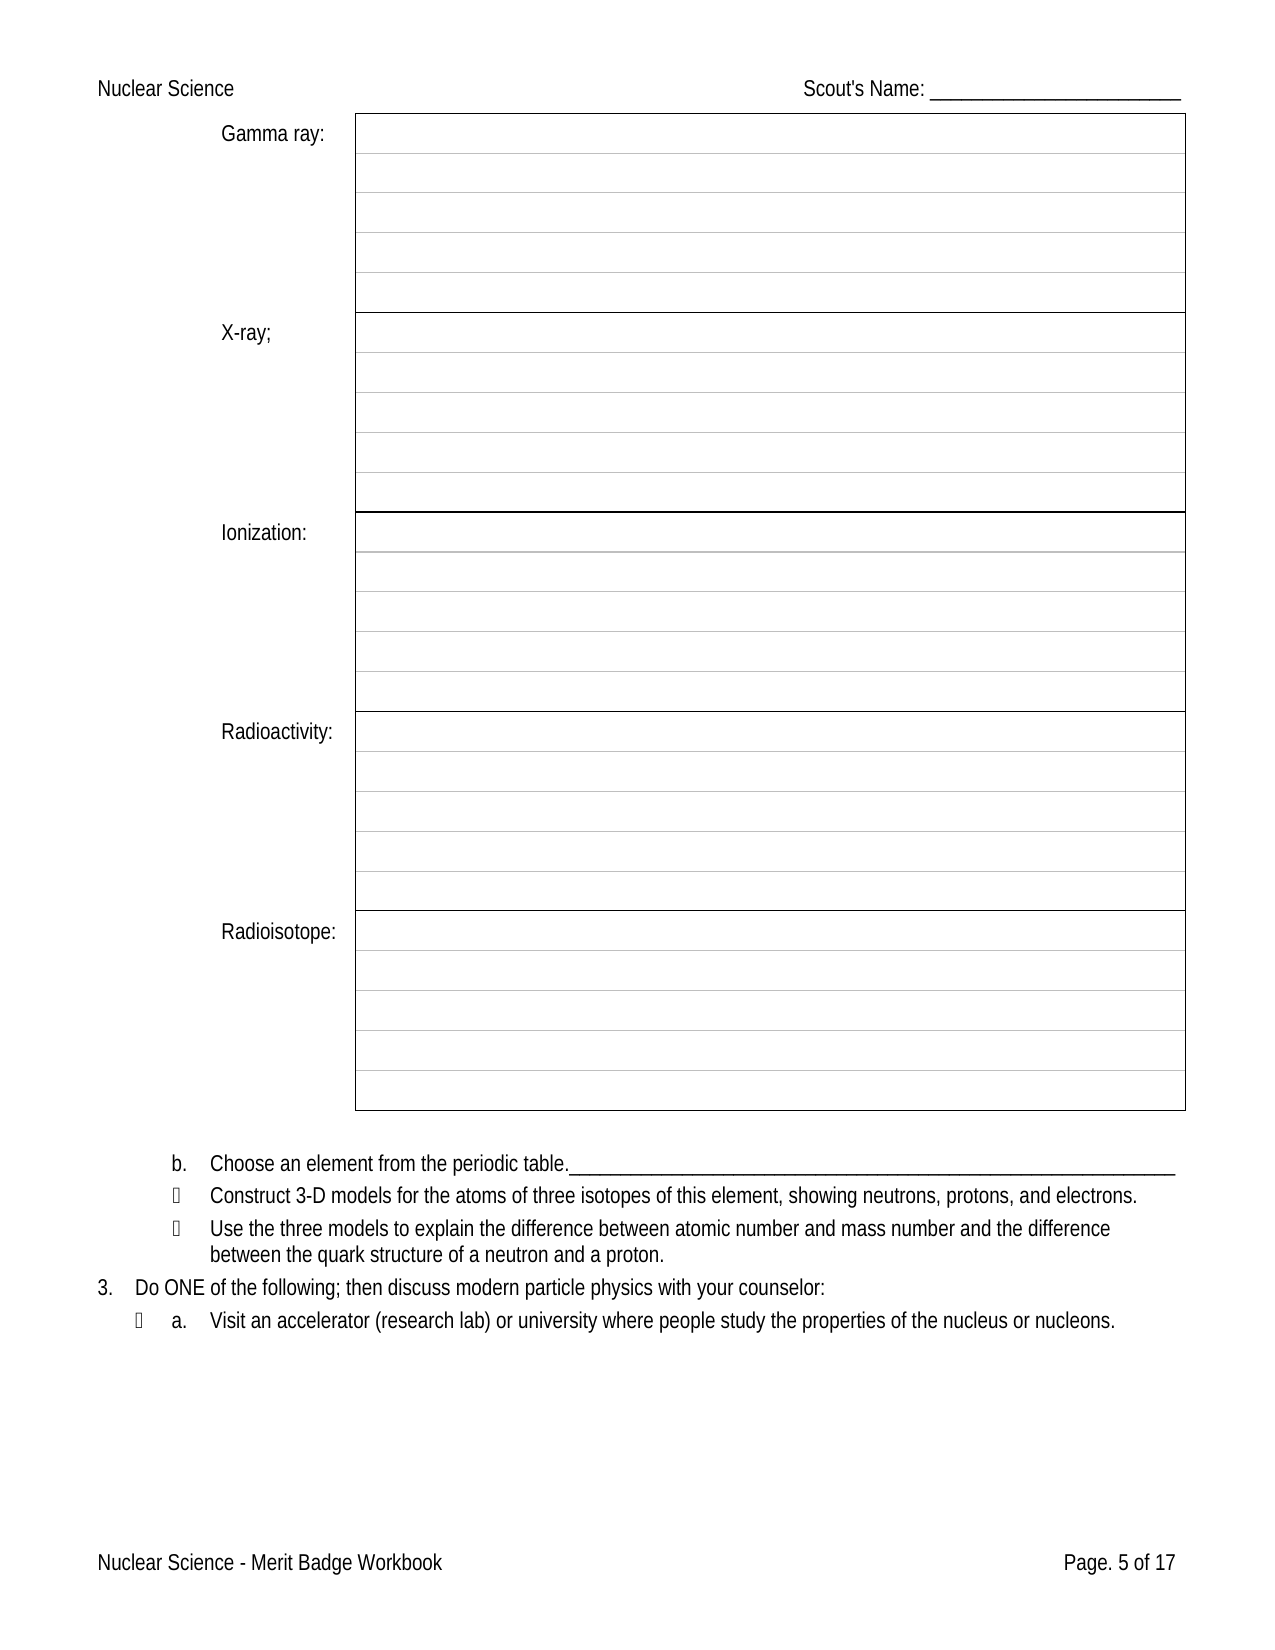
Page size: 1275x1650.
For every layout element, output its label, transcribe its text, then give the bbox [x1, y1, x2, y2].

table_cell X-ray; [210, 312, 355, 511]
table_cell Gamma ray: [210, 113, 355, 312]
table_cell [356, 193, 1185, 232]
table_cell [356, 832, 1185, 871]
table_cell [356, 513, 1185, 551]
table_cell [356, 712, 1185, 751]
text Use the three models to explain the difference between atomic number and mass number and the difference between the quark structure of a neutron and a proton. [172, 1215, 1177, 1268]
table_cell [356, 1071, 1185, 1110]
text a. Visit an accelerator (research lab) or university where people study the properties of the nucleus or nucleons. [135, 1307, 1177, 1333]
table_cell [356, 154, 1185, 192]
table_cell [356, 632, 1185, 671]
table_cell [356, 353, 1185, 392]
table_cell [356, 1031, 1185, 1070]
table_cell [356, 393, 1185, 432]
table_cell [356, 313, 1185, 352]
table_cell [356, 114, 1185, 152]
table_cell Radioactivity: [210, 711, 355, 910]
table_cell [356, 553, 1185, 591]
text 3. Do ONE of the following; then discuss modern particle physics with your counselor: [97, 1274, 1177, 1300]
table_cell [356, 752, 1185, 791]
table_cell [356, 592, 1185, 631]
table_cell Radioisotope: [210, 910, 355, 1110]
table_cell [356, 792, 1185, 831]
table_cell [356, 473, 1185, 511]
table_cell [356, 273, 1185, 312]
table_cell [356, 991, 1185, 1030]
text Construct 3-D models for the atoms of three isotopes of this element, showing neutrons, protons, and electrons. [172, 1182, 1177, 1209]
table_cell [356, 672, 1185, 711]
table_cell [356, 233, 1185, 272]
text b. Choose an element from the periodic table. [135, 1150, 1177, 1176]
table_cell Ionization: [210, 511, 355, 711]
table_cell [356, 872, 1185, 910]
table_cell [356, 433, 1185, 472]
table_cell [356, 951, 1185, 990]
table_cell [356, 911, 1185, 950]
